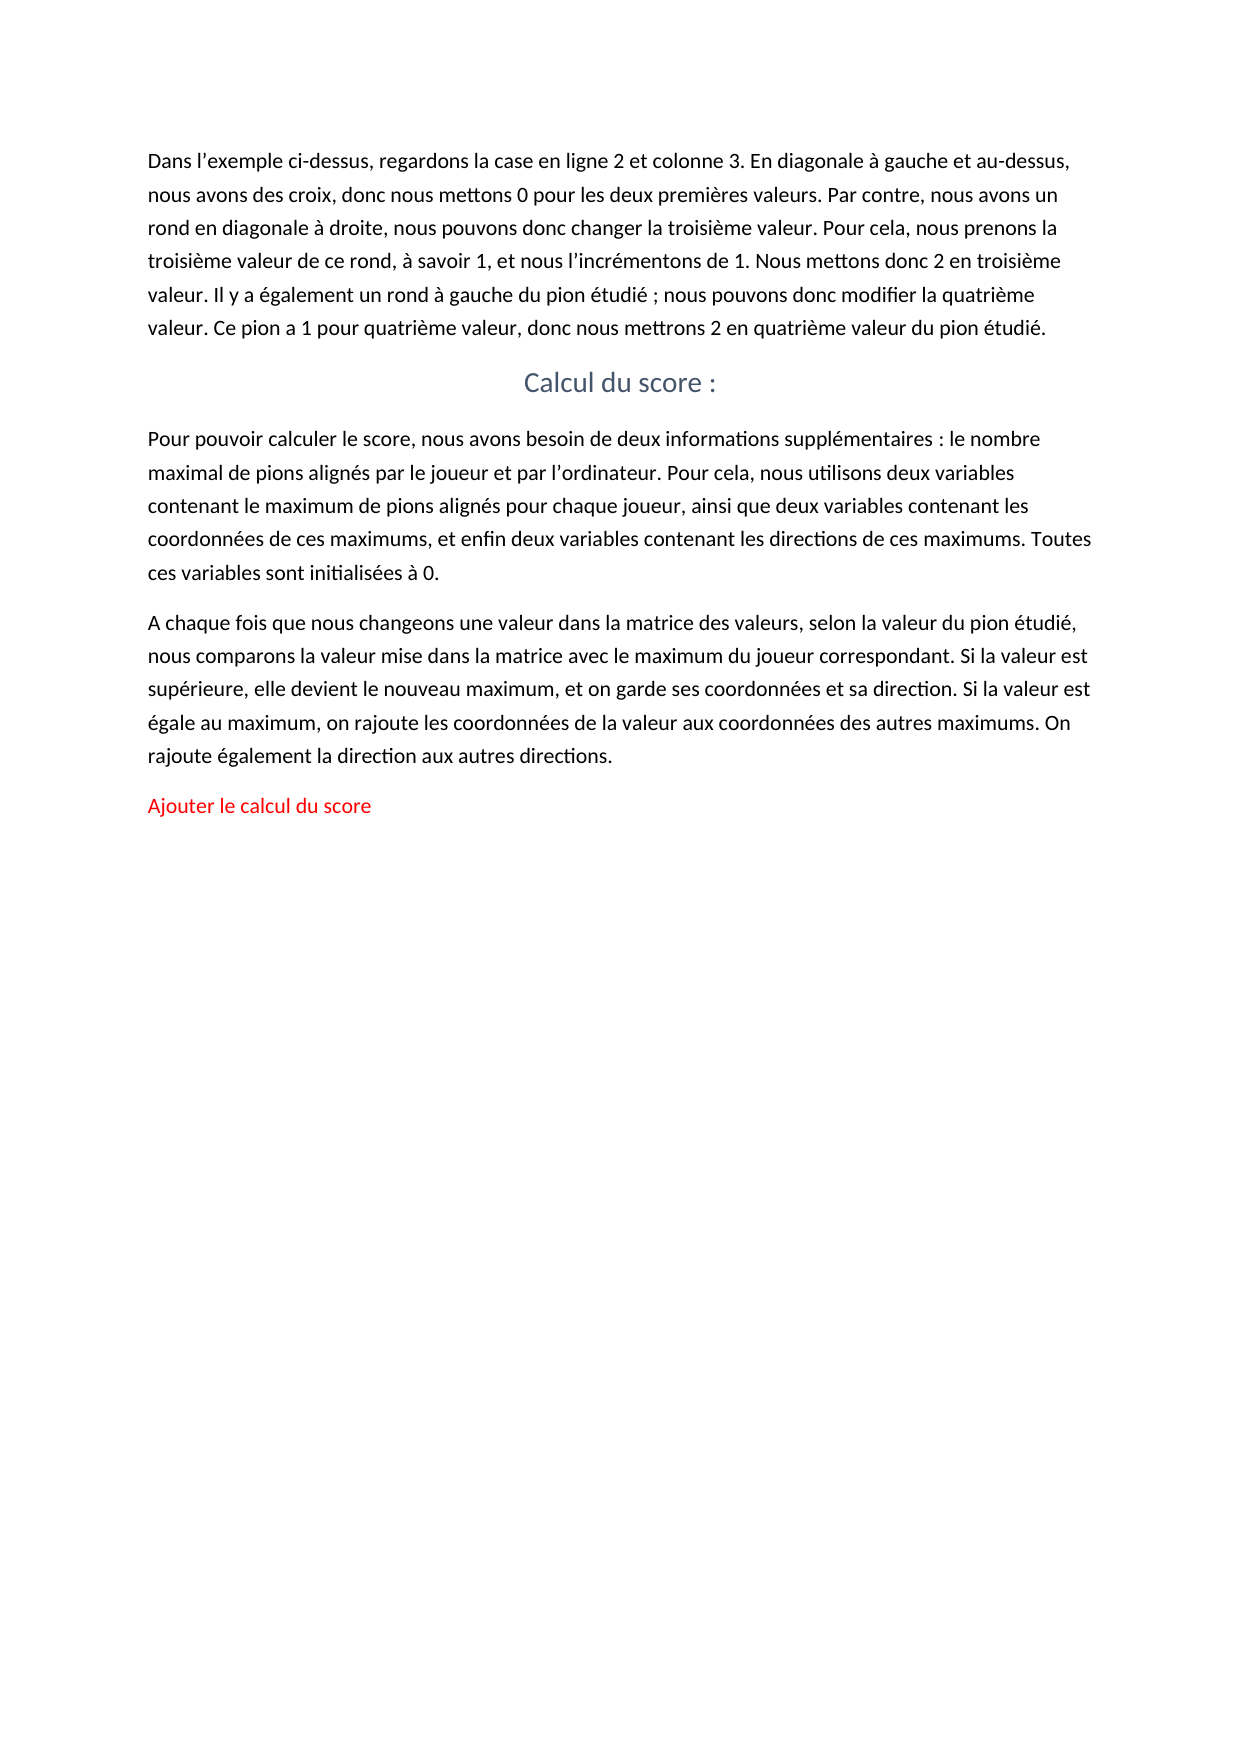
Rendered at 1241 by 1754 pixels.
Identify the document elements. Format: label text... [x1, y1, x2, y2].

text A chaque fois que nous changeons une valeur dans la matrice des valeurs, selon la valeur du pion étudié, nous comparons la valeur mise dans la matrice avec le maximum du joueur correspondant. Si la valeur est supérieure, elle devient le nouveau maximum, et on garde ses coordonnées et sa direction. Si la valeur est égale au maximum, on rajoute les coordonnées de la valeur aux coordonnées des autres maximums. On rajoute également la direction aux autres directions. [148, 609, 1093, 769]
text Ajouter le calcul du score [148, 792, 1093, 819]
text Pour pouvoir calculer le score, nous avons besoin de deux informations supplémentaires : le nombre maximal de pions alignés par le joueur et par l’ordinateur. Pour cela, nous utilisons deux variables contenant le maximum de pions alignés pour chaque joueur, ainsi que deux variables contenant les coordonnées de ces maximums, et enfin deux variables contenant les directions de ces maximums. Toutes ces variables sont initialisées à 0. [148, 425, 1093, 585]
subtitle Calcul du score : [148, 364, 1093, 400]
text Dans l’exemple ci-dessus, regardons la case en ligne 2 et colonne 3. En diagonale à gauche et au-dessus, nous avons des croix, donc nous mettons 0 pour les deux premières valeurs. Par contre, nous avons un rond en diagonale à droite, nous pouvons donc changer la troisième valeur. Pour cela, nous prenons la troisième valeur de ce rond, à savoir 1, et nous l’incrémentons de 1. Nous mettons donc 2 en troisième valeur. Il y a également un rond à gauche du pion étudié ; nous pouvons donc modifier la quatrième valeur. Ce pion a 1 pour quatrième valeur, donc nous mettrons 2 en quatrième valeur du pion étudié. [148, 148, 1093, 341]
